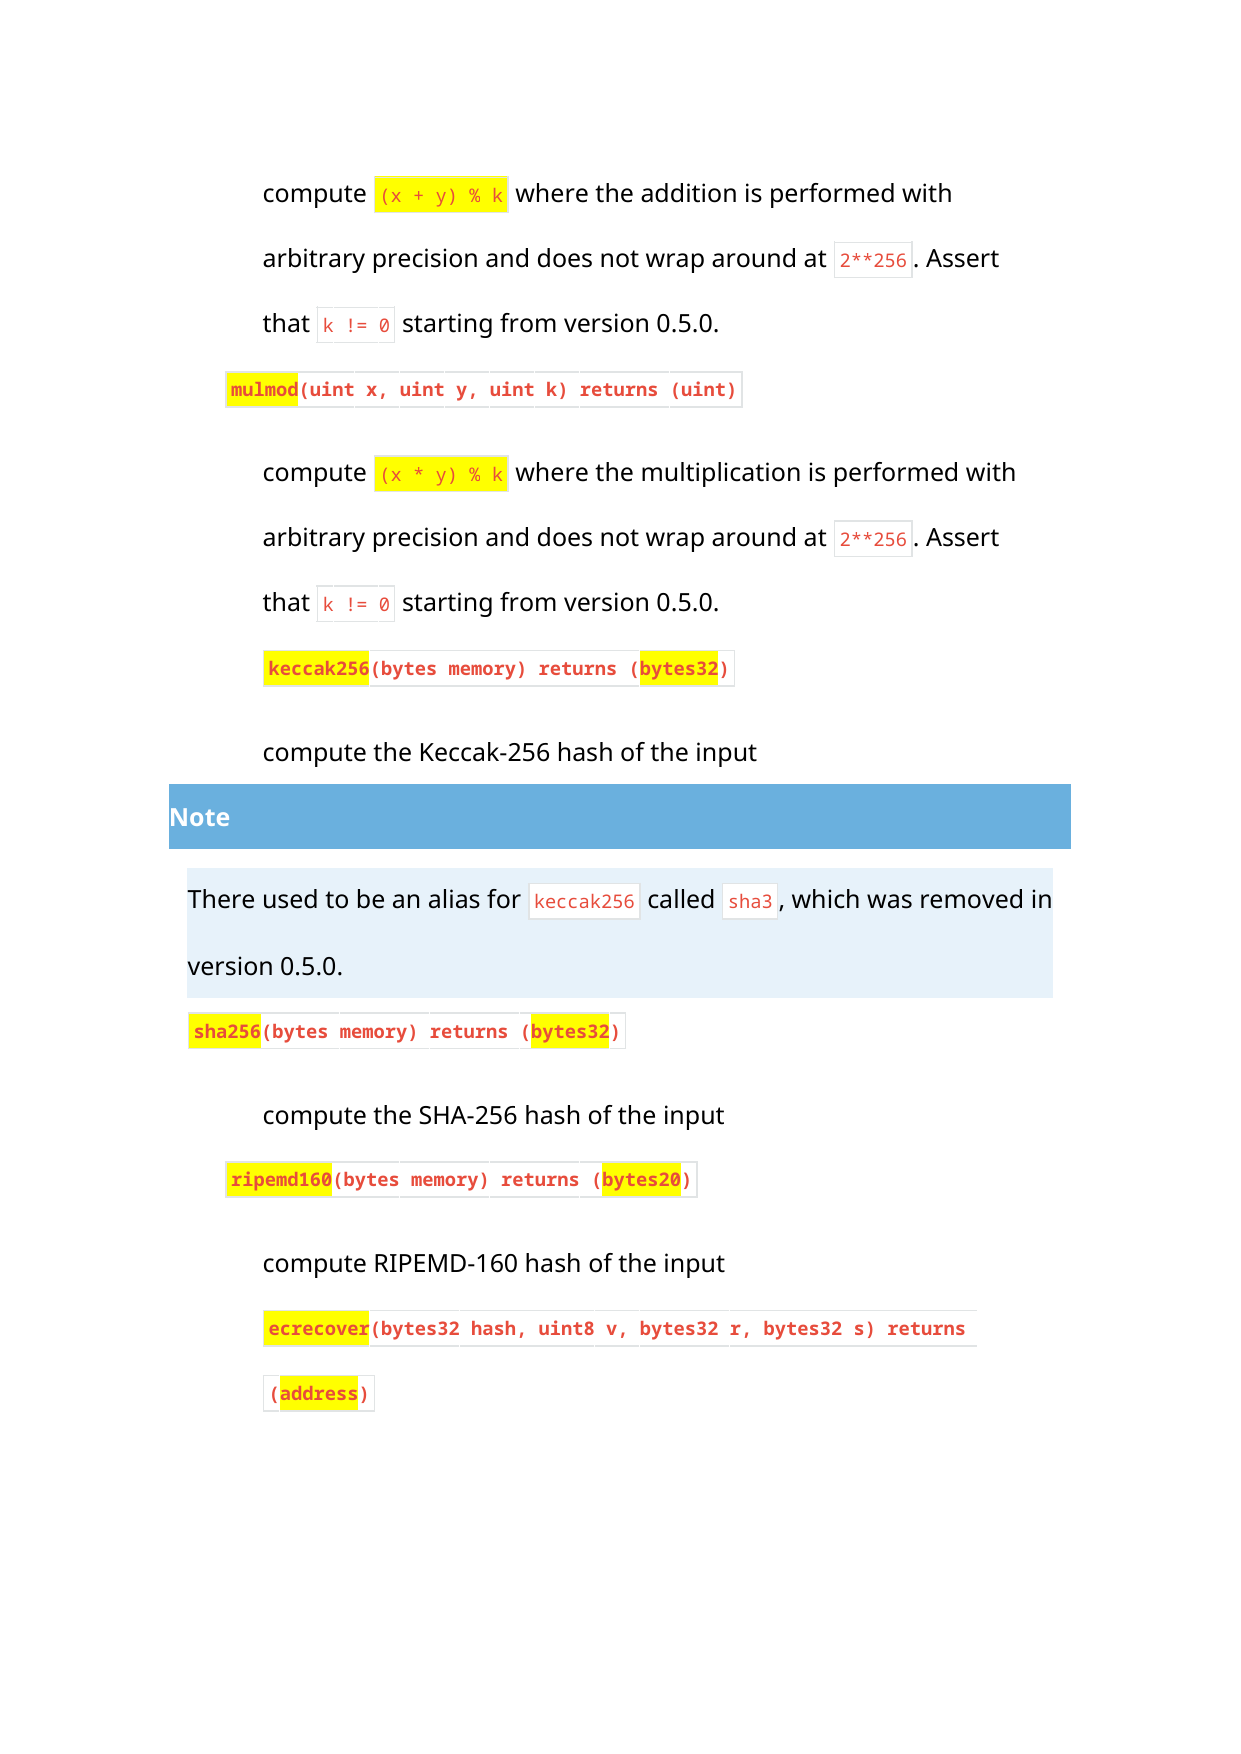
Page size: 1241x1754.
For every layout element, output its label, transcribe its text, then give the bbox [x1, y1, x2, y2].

text ecrecover(bytes32 hash, uint8 v, bytes32 r, bytes32 s) returns (address) [262, 1296, 1053, 1426]
text mulmod(uint x, uint y, uint k) returns (uint) [225, 357, 1053, 422]
text sha256(bytes memory) returns (bytes32) [187, 998, 1053, 1063]
text compute (x * y) % k where the multiplication is performed with arbitrary precision and does not wrap around at 2**256. Assert that k != 0 starting from version 0.5.0. [262, 441, 1053, 636]
text There used to be an alias for keccak256 called sha3, which was removed in version 0.5.0. [187, 868, 1053, 998]
text compute the SHA-256 hash of the input [262, 1082, 1053, 1147]
text compute the Keccak-256 hash of the input [262, 719, 1053, 784]
text compute (x + y) % k where the addition is performed with arbitrary precision and does not wrap around at 2**256. Assert that k != 0 starting from version 0.5.0. [262, 162, 1053, 357]
text ripemd160(bytes memory) returns (bytes20) [225, 1147, 1053, 1212]
text compute RIPEMD-160 hash of the input [262, 1231, 1053, 1296]
text keccak256(bytes memory) returns (bytes32) [262, 636, 1053, 701]
text Note [169, 784, 1071, 849]
